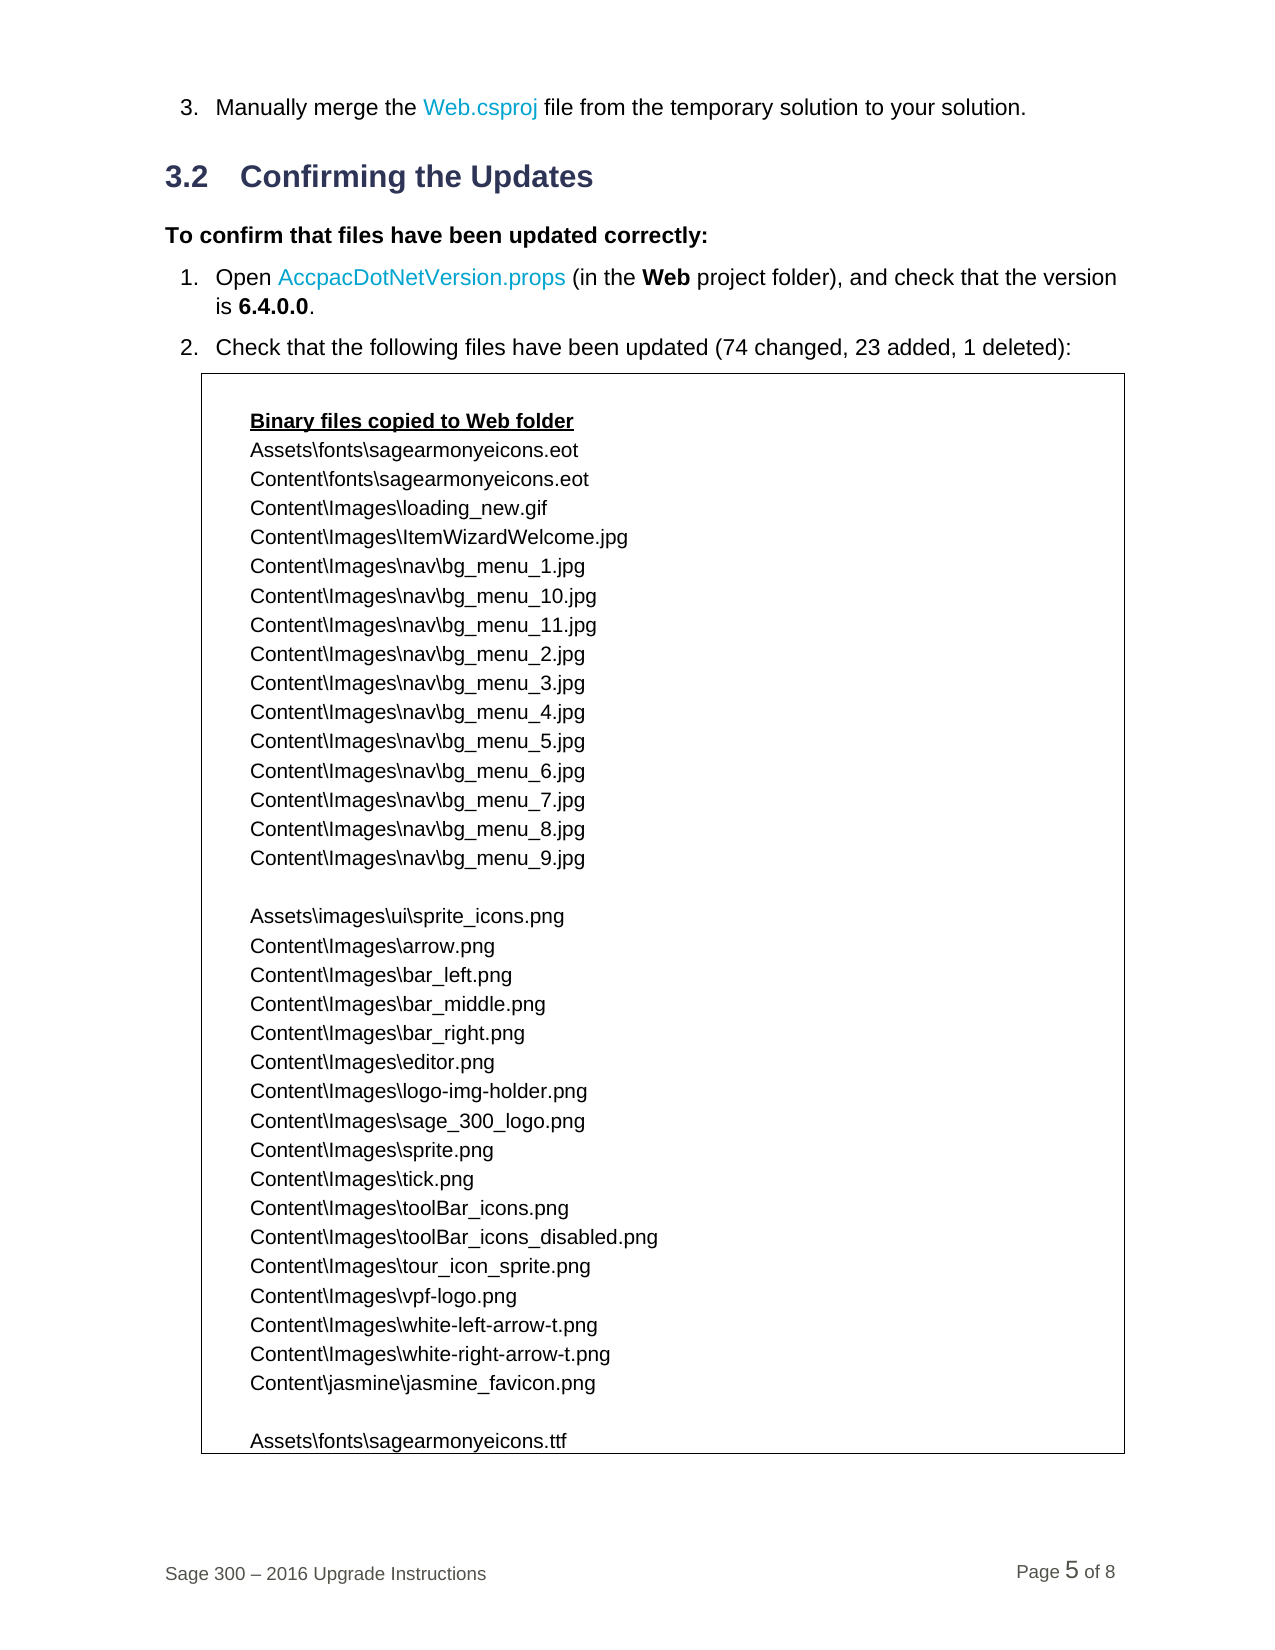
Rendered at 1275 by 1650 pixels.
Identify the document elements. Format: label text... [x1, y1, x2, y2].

list Open AccpacDotNetVersion.props (in the Web project folder), and check that the version is 6.4.0.0. [180, 261, 1125, 319]
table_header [202, 374, 1124, 1453]
subtitle Confirming the Updates [165, 158, 1125, 194]
list Manually merge the Web.csproj file from the temporary solution to your solution. [180, 91, 1125, 121]
text To confirm that files have been updated correctly: [165, 219, 1125, 248]
list Check that the following files have been updated (74 changed, 23 added, 1 deleted): [180, 331, 1125, 361]
